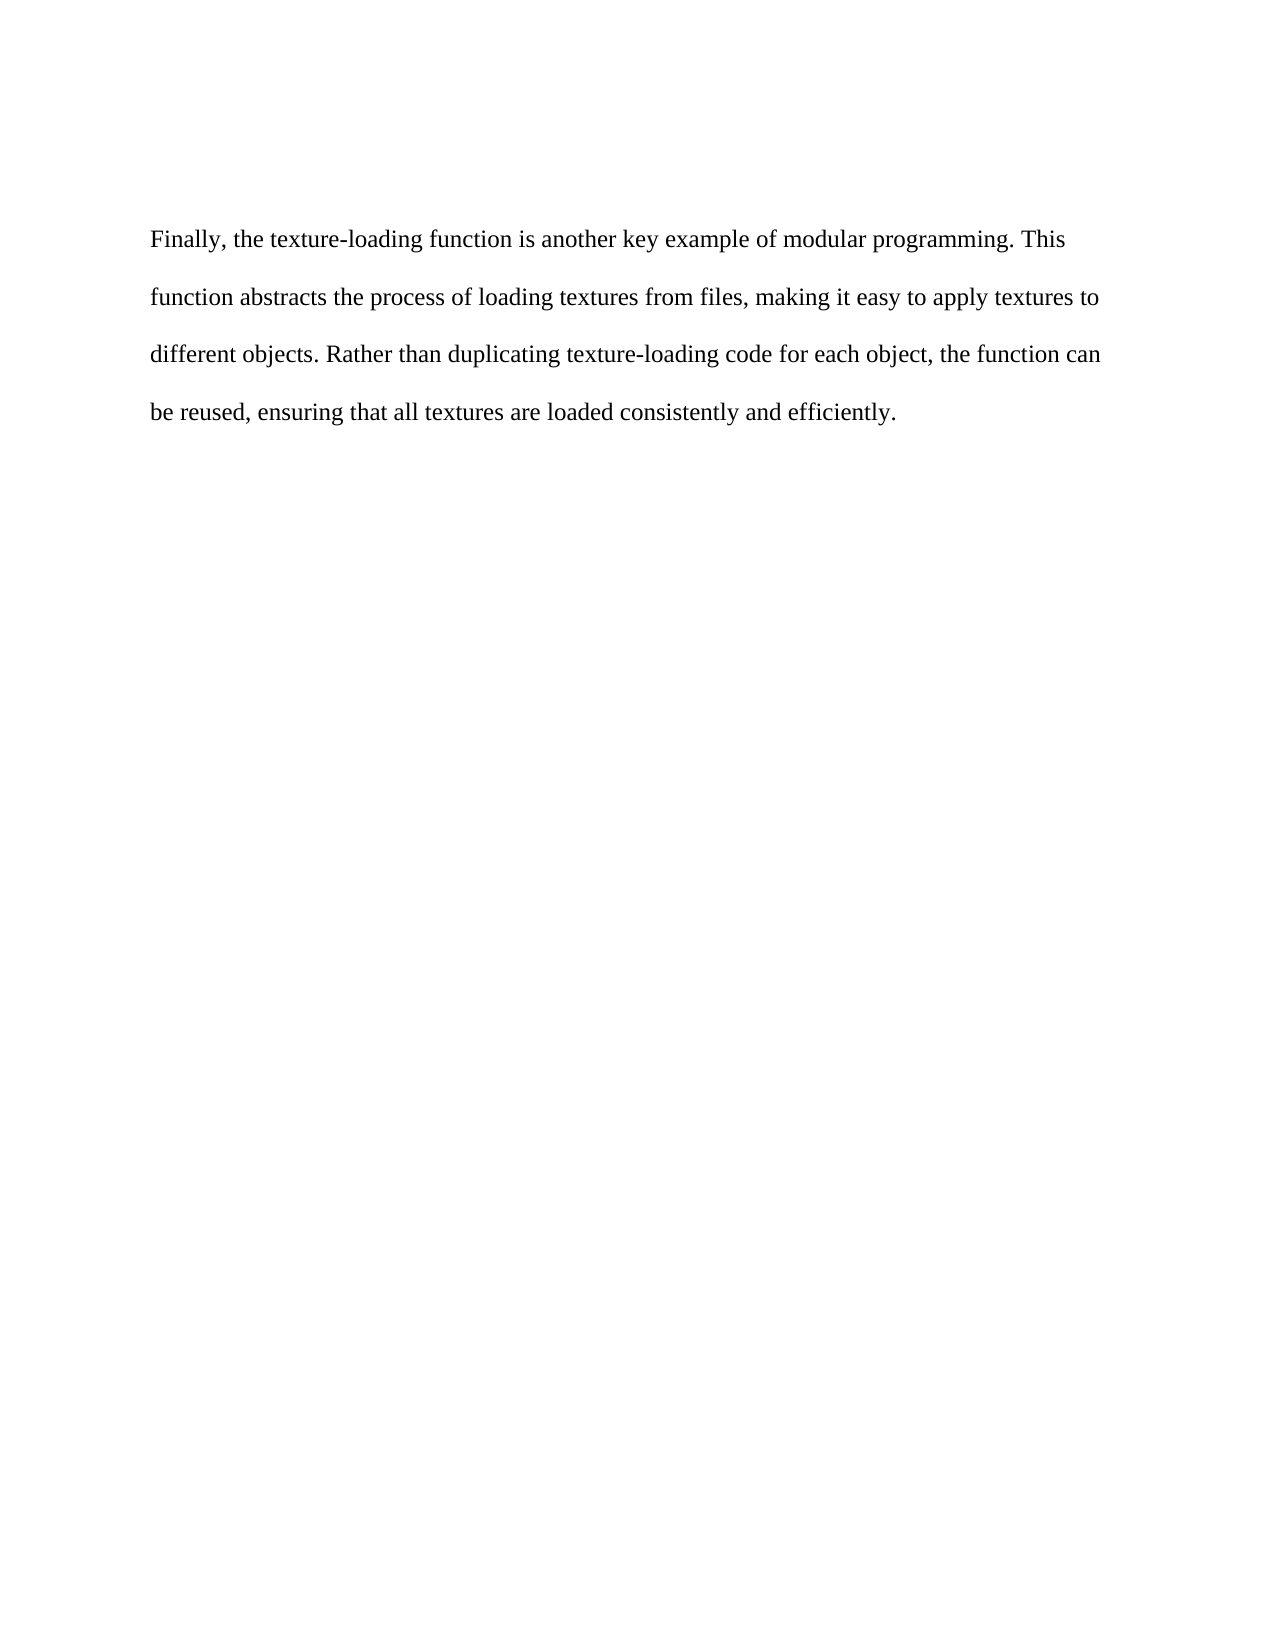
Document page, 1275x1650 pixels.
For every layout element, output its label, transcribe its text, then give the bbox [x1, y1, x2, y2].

text Finally, the texture-loading function is another key example of modular programming. This function abstracts the process of loading textures from files, making it easy to apply textures to different objects. Rather than duplicating texture-loading code for each object, the function can be reused, ensuring that all textures are loaded consistently and efficiently. [150, 224, 1125, 425]
